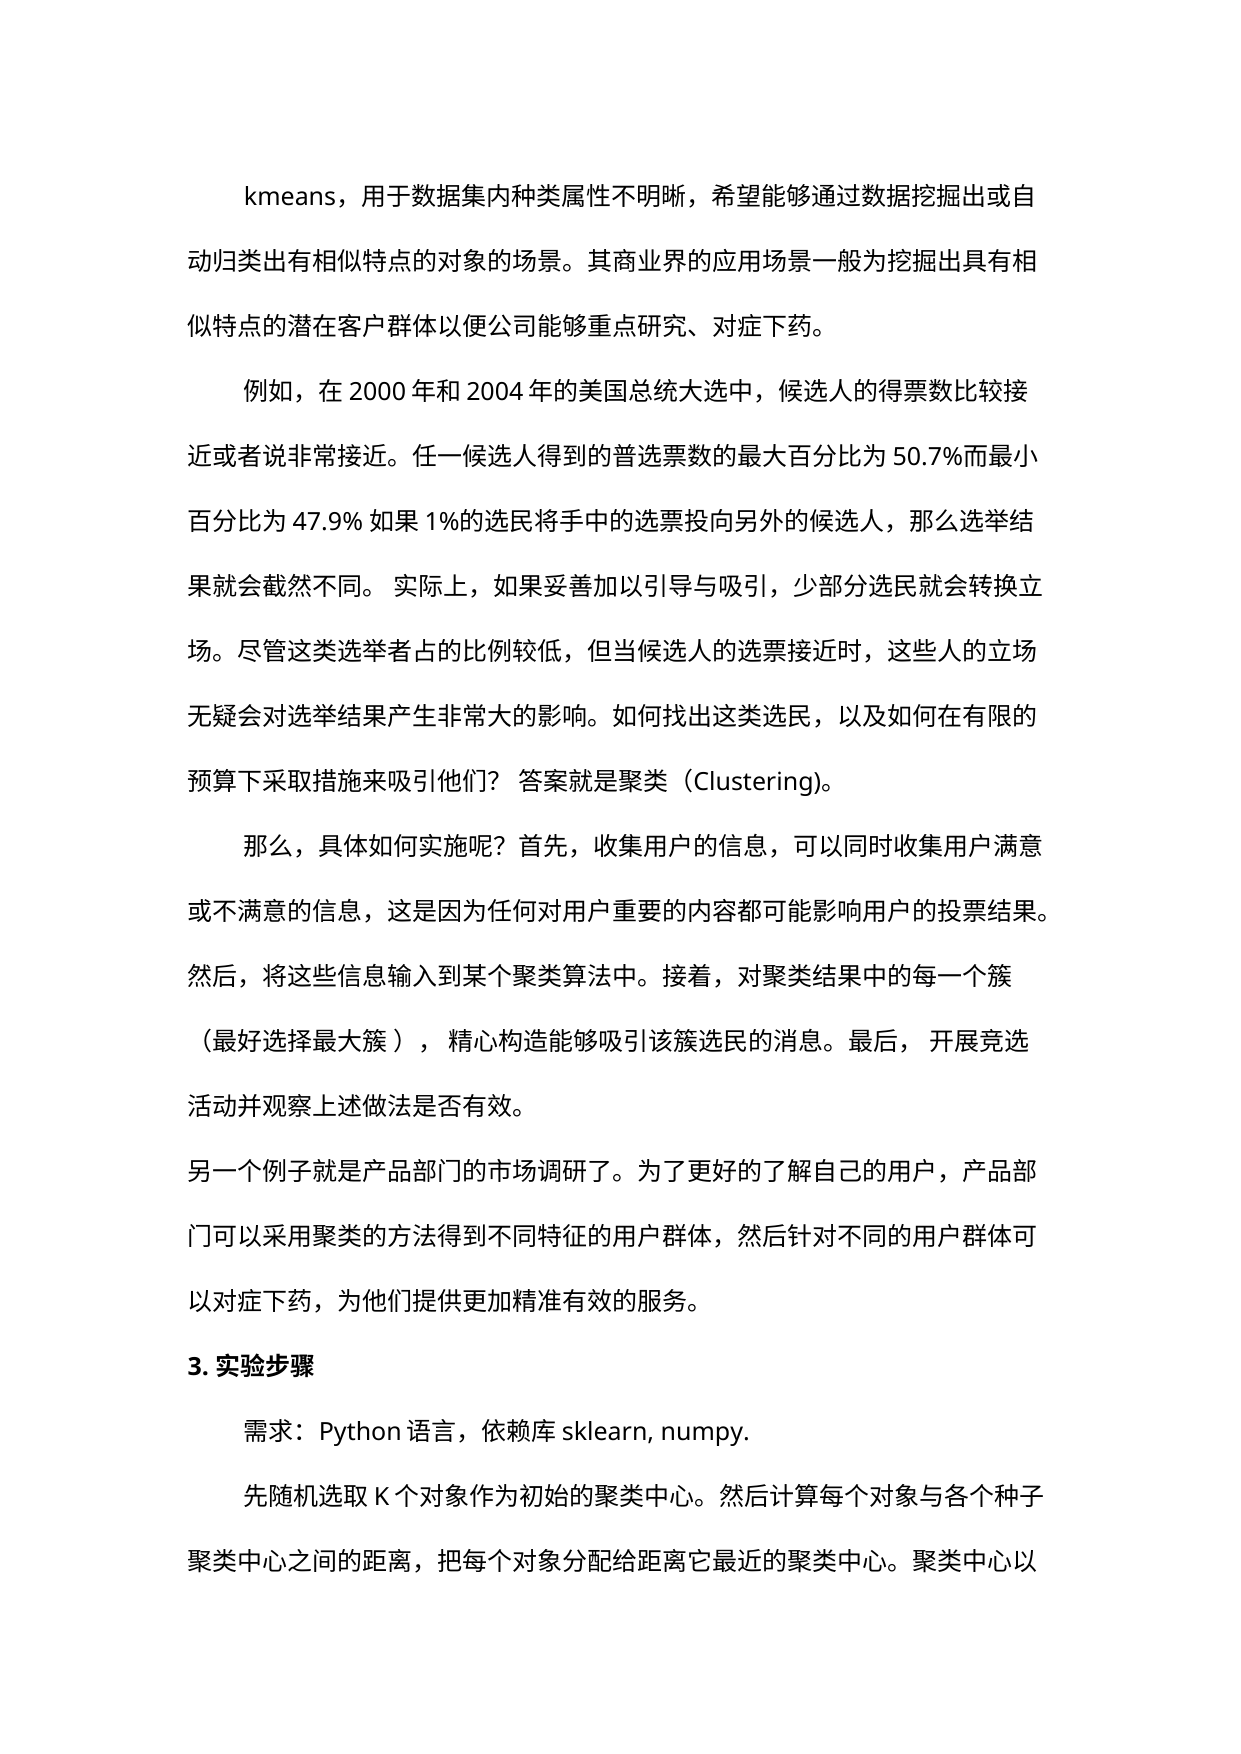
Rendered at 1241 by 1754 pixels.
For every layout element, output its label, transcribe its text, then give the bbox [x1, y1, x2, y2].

text 需求：Python语言，依赖库sklearn, numpy. [187, 1397, 1053, 1462]
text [187, 1462, 1053, 1592]
text 例如，在2000年和2004年的美国总统大选中，候选人的得票数比较接近或者说非常接近。任一候选人得到的普选票数的最大百分比为50.7%而最小百分比为47.9% 如果1%的选民将手中的选票投向另外的候选人，那么选举结果就会截然不同。 实际上，如果妥善加以引导与吸引，少部分选民就会转换立场。尽管这类选举者占的比例较低，但当候选人的选票接近时，这些人的立场无疑会对选举结果产生非常大的影响。如何找出这类选民，以及如何在有限的预算下采取措施来吸引他们？ 答案就是聚类（Clustering)。 [187, 357, 1053, 812]
text 另一个例子就是产品部门的市场调研了。为了更好的了解自己的用户，产品部门可以采用聚类的方法得到不同特征的用户群体，然后针对不同的用户群体可以对症下药，为他们提供更加精准有效的服务。 [187, 1137, 1053, 1332]
text 那么，具体如何实施呢？首先，收集用户的信息，可以同时收集用户满意或不满意的信息，这是因为任何对用户重要的内容都可能影响用户的投票结果。然后，将这些信息输入到某个聚类算法中。接着，对聚类结果中的每一个簇（最好选择最大簇 ）， 精心构造能够吸引该簇选民的消息。最后， 开展竞选活动并观察上述做法是否有效。 [187, 812, 1053, 1137]
text 3. 实验步骤 [187, 1332, 1053, 1397]
text kmeans，用于数据集内种类属性不明晰，希望能够通过数据挖掘出或自动归类出有相似特点的对象的场景。其商业界的应用场景一般为挖掘出具有相似特点的潜在客户群体以便公司能够重点研究、对症下药。 [187, 162, 1053, 357]
